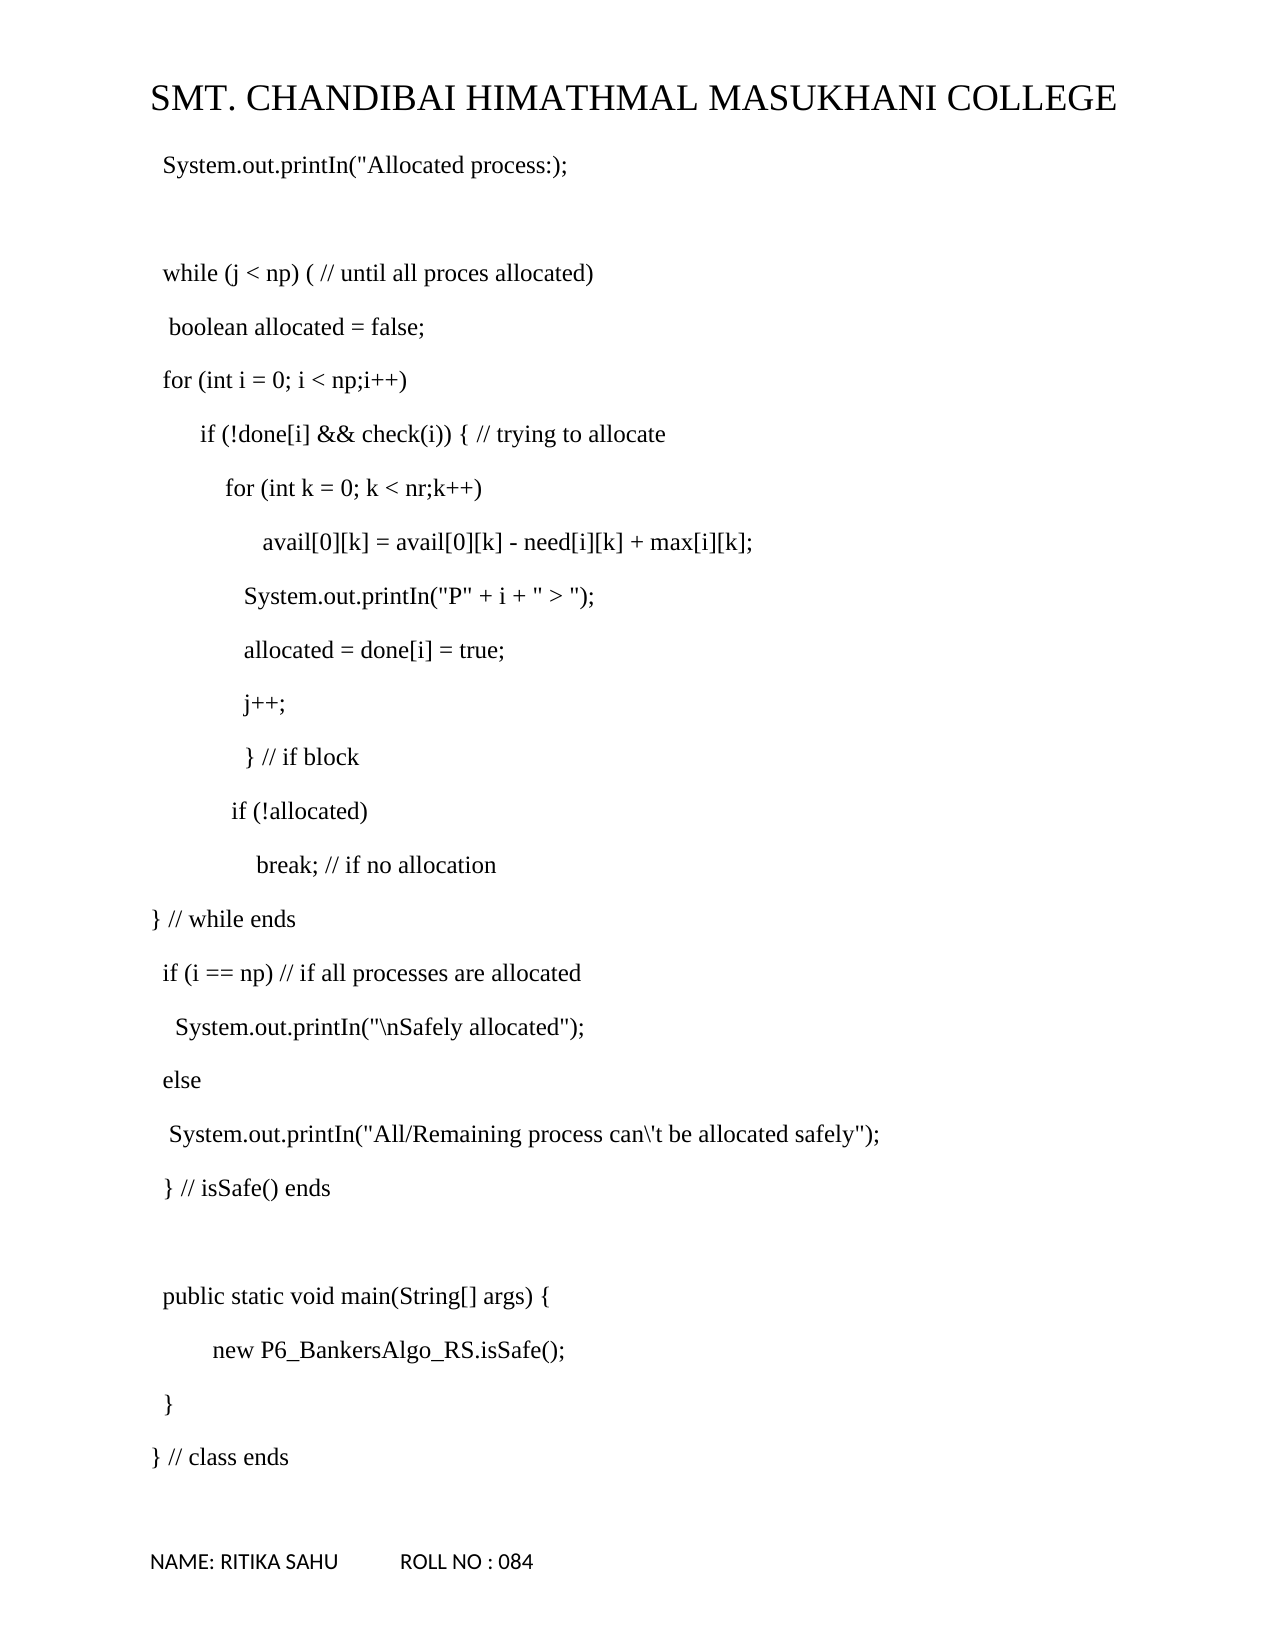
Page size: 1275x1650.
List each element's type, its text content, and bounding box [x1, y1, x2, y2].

text public static void main(String[] args) { [150, 1281, 1125, 1310]
text while (j < np) ( // until all proces allocated) [150, 258, 1125, 286]
text break; // if no allocation [150, 850, 1125, 879]
text } [150, 1389, 1125, 1417]
text if (!done[i] && check(i)) { // trying to allocate [150, 419, 1125, 448]
text System.out.printIn("All/Remaining process can\'t be allocated safely"); [150, 1119, 1125, 1148]
text j++; [150, 688, 1125, 717]
text for (int k = 0; k < nr;k++) [150, 473, 1125, 502]
text if (i == np) // if all processes are allocated [150, 958, 1125, 987]
text boolean allocated = false; [150, 312, 1125, 340]
text allocated = done[i] = true; [150, 635, 1125, 663]
text avail[0][k] = avail[0][k] - need[i][k] + max[i][k]; [150, 527, 1125, 556]
text System.out.printIn("P" + i + " > "); [150, 581, 1125, 609]
text else [150, 1066, 1125, 1094]
text System.out.printIn("Allocated process:); [150, 150, 1125, 179]
text System.out.printIn("\nSafely allocated"); [150, 1012, 1125, 1040]
text for (int i = 0; i < np;i++) [150, 365, 1125, 394]
text if (!allocated) [150, 796, 1125, 825]
text new P6_BankersAlgo_RS.isSafe(); [150, 1335, 1125, 1363]
text } // while ends [150, 904, 1125, 933]
text } // class ends [150, 1442, 1125, 1471]
text } // if block [150, 742, 1125, 771]
text } // isSafe() ends [150, 1173, 1125, 1202]
